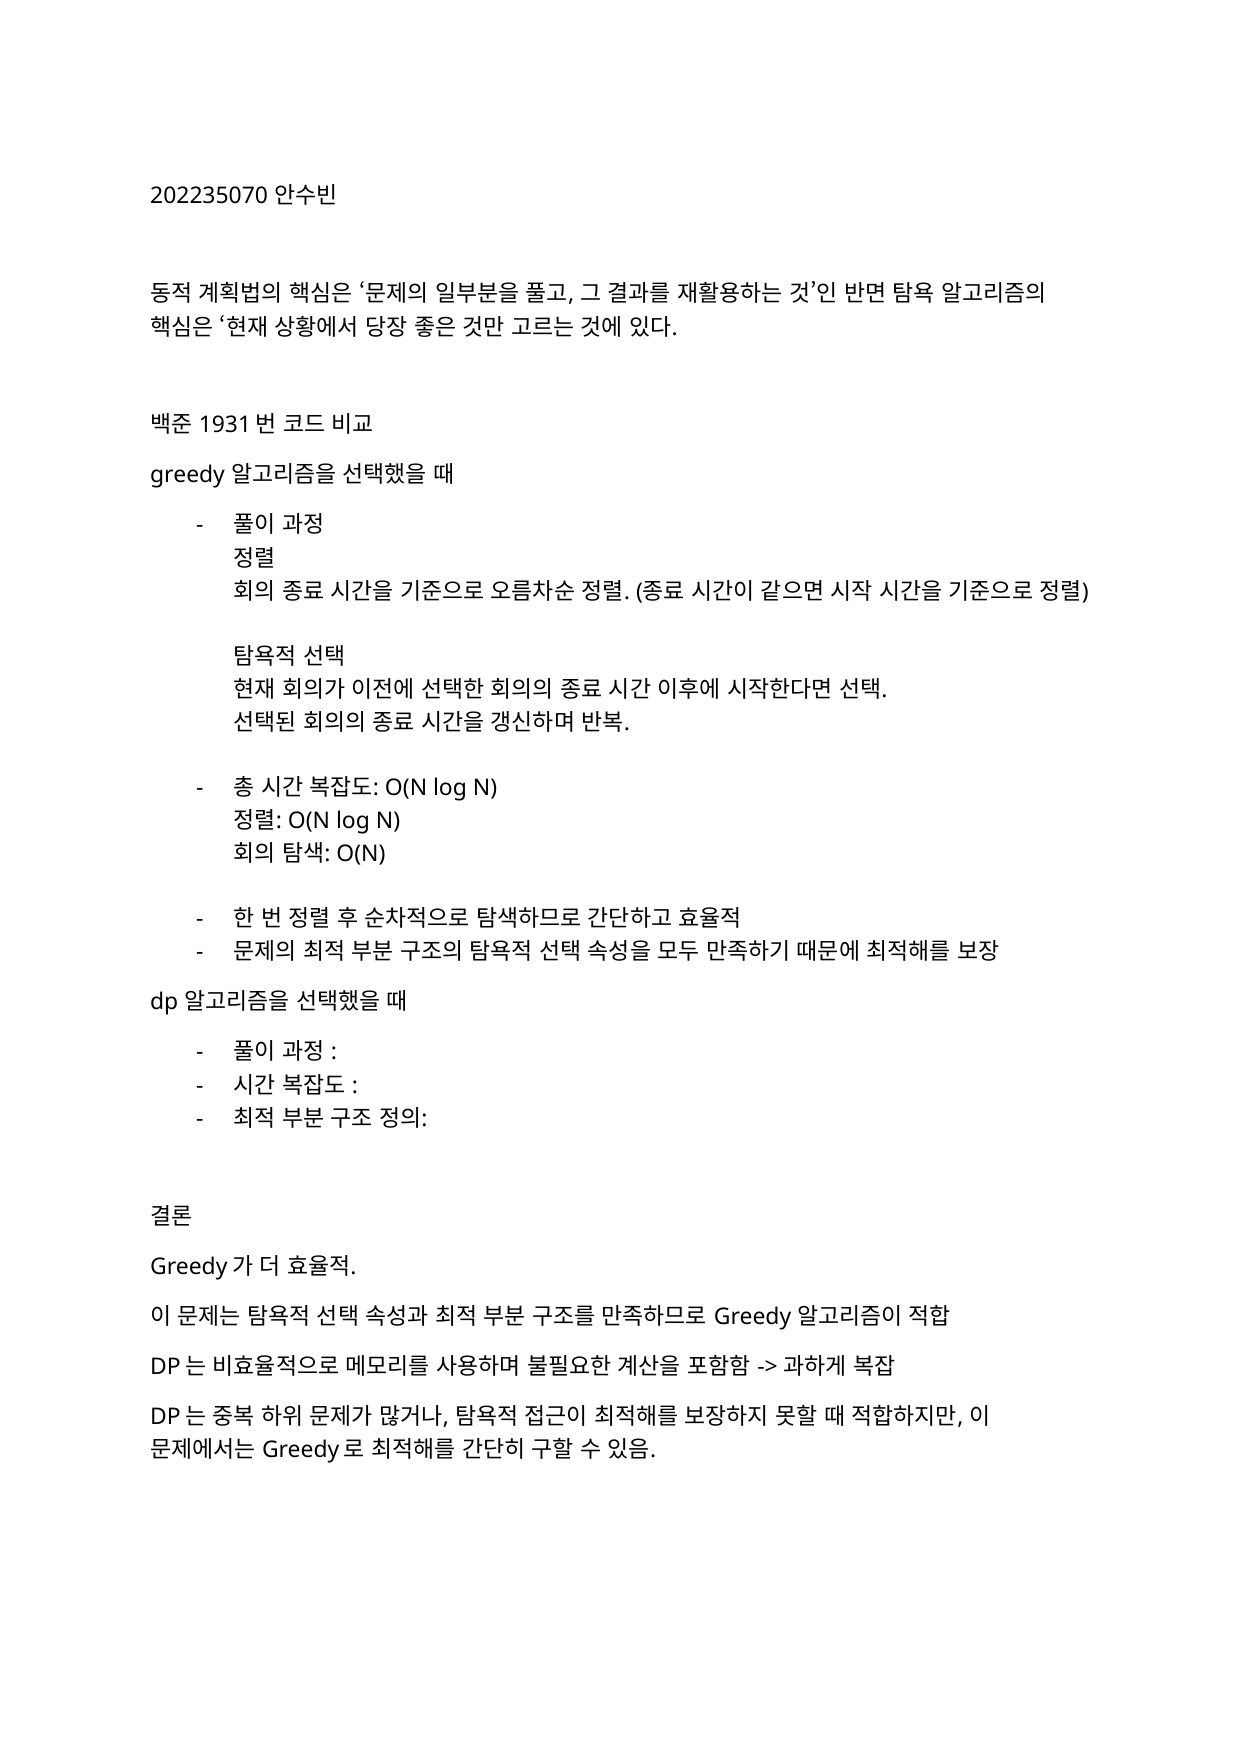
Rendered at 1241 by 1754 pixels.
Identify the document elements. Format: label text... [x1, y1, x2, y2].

list 문제의 최적 부분 구조의 탐욕적 선택 속성을 모두 만족하기 때문에 최적해를 보장 [196, 933, 1090, 967]
text DP는 중복 하위 문제가 많거나, 탐욕적 접근이 최적해를 보장하지 못할 때 적합하지만, 이 문제에서는 Greedy로 최적해를 간단히 구할 수 있음. [150, 1398, 1090, 1464]
text 동적 계획법의 핵심은 ‘문제의 일부분을 풀고, 그 결과를 재활용하는 것’인 반면 탐욕 알고리즘의 핵심은 ‘현재 상황에서 당장 좋은 것만 고르는 것에 있다. [150, 275, 1090, 342]
text Greedy가 더 효율적. [150, 1248, 1090, 1281]
list 탐욕적 선택 [233, 637, 1090, 671]
text dp 알고리즘을 선택했을 때 [150, 983, 1090, 1017]
list 선택된 회의의 종료 시간을 갱신하며 반복. [233, 704, 1090, 737]
list 정렬: O(N log N) [233, 802, 1090, 835]
list 회의 종료 시간을 기준으로 오름차순 정렬. (종료 시간이 같으면 시작 시간을 기준으로 정렬) [233, 573, 1090, 606]
list 정렬 [233, 540, 1090, 573]
text 202235070 안수빈 [150, 177, 1090, 211]
list 최적 부분 구조 정의: [196, 1100, 1090, 1133]
list 총 시간 복잡도: O(N log N) [196, 769, 1090, 802]
list 회의 탐색: O(N) [233, 835, 1090, 869]
list 풀이 과정 : [196, 1033, 1090, 1067]
text 백준 1931번 코드 비교 [150, 406, 1090, 440]
text 결론 [150, 1198, 1090, 1231]
list 한 번 정렬 후 순차적으로 탐색하므로 간단하고 효율적 [196, 900, 1090, 933]
text DP는 비효율적으로 메모리를 사용하며 불필요한 계산을 포함함 -> 과하게 복잡 [150, 1348, 1090, 1381]
list 현재 회의가 이전에 선택한 회의의 종료 시간 이후에 시작한다면 선택. [233, 671, 1090, 704]
list 풀이 과정 [196, 506, 1090, 540]
list 시간 복잡도 : [196, 1067, 1090, 1100]
text greedy 알고리즘을 선택했을 때 [150, 456, 1090, 490]
text 이 문제는 탐욕적 선택 속성과 최적 부분 구조를 만족하므로 Greedy 알고리즘이 적합 [150, 1298, 1090, 1331]
